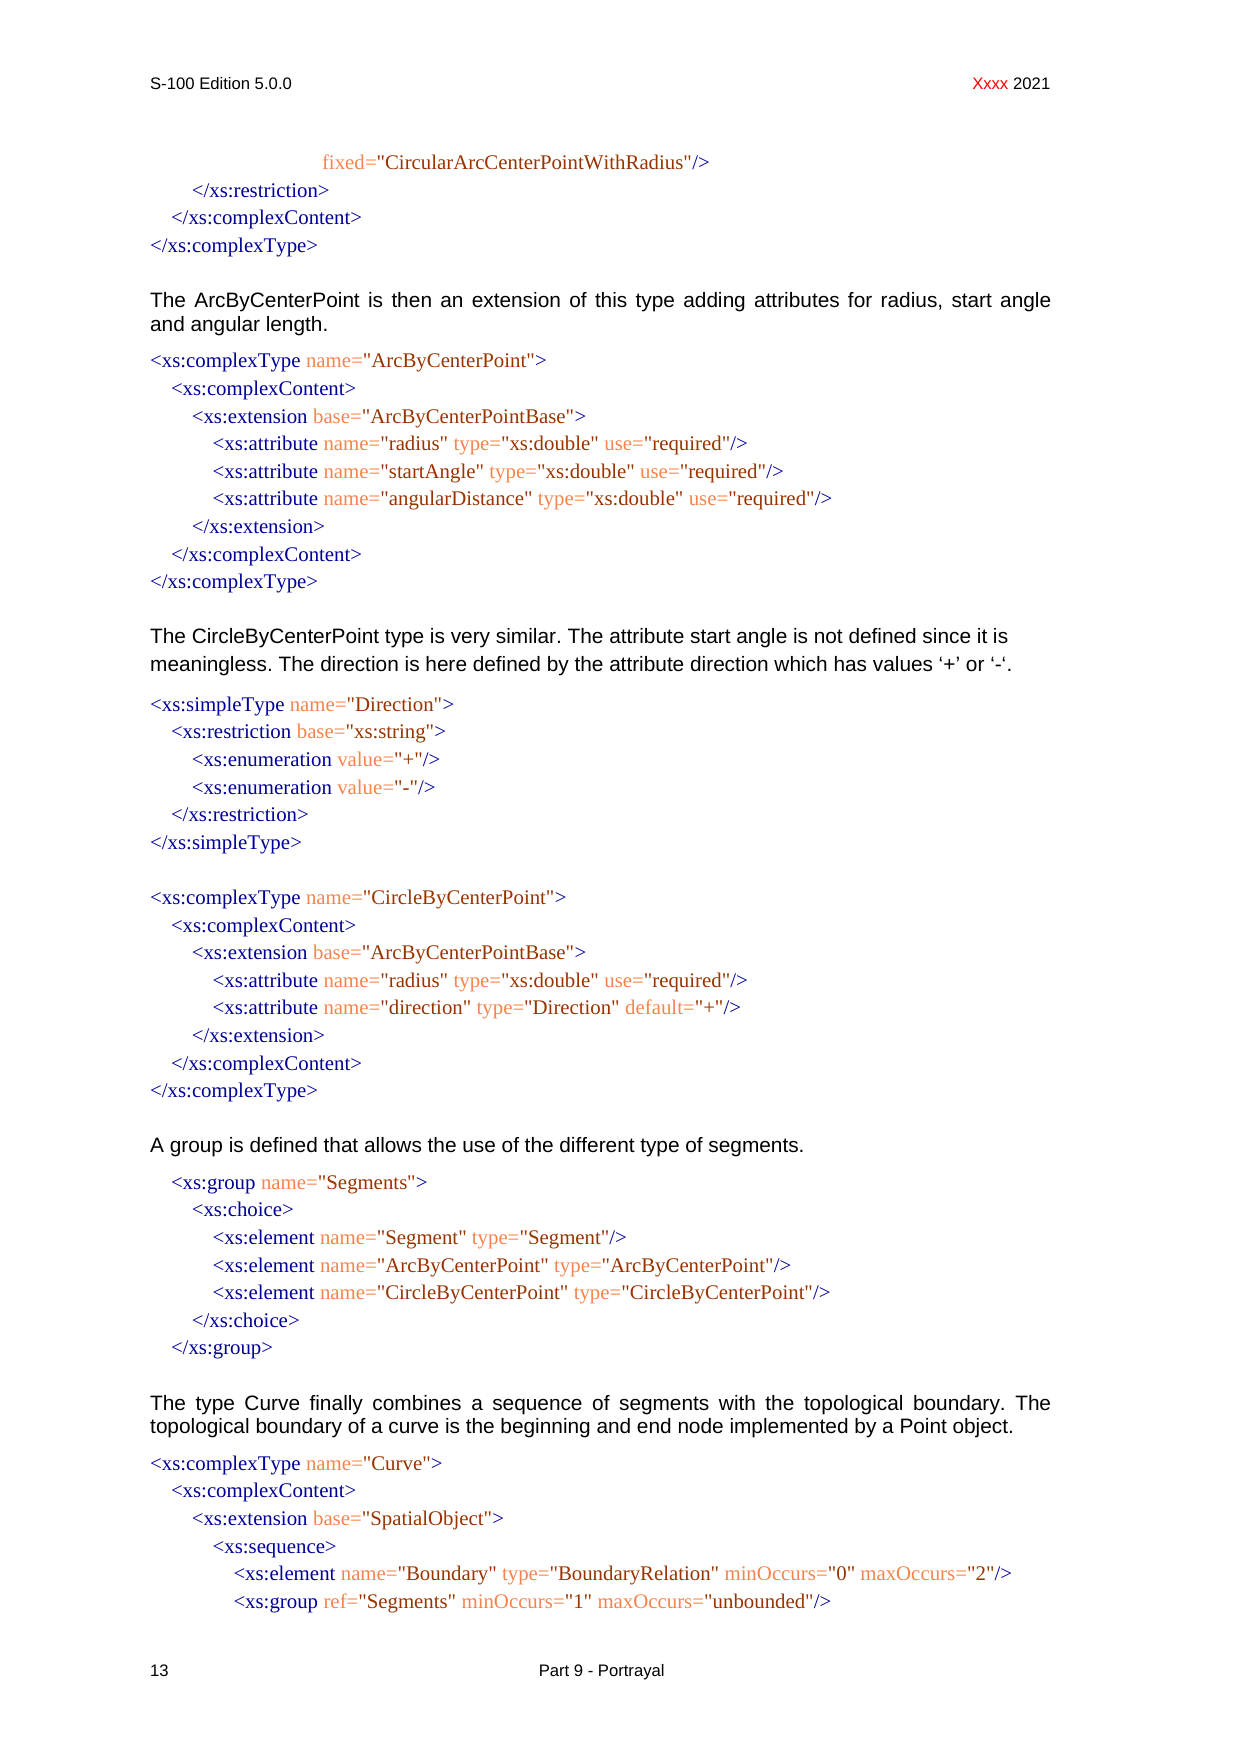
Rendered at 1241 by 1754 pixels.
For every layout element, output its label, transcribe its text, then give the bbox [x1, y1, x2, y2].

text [150, 1451, 1053, 1613]
text A group is defined that allows the use of the different type of segments. [150, 1133, 1053, 1157]
text <xs:simpleType name="Direction"> <xs:restriction base="xs:string"> <xs:enumeration value="+"/> <xs:enumeration value="-"/> </xs:restriction> </xs:simpleType> [150, 692, 1053, 881]
text <xs:group name="Segments"> <xs:choice> <xs:element name="Segment" type="Segment"/> <xs:element name="ArcByCenterPoint" type="ArcByCenterPoint"/> <xs:element name="CircleByCenterPoint" type="CircleByCenterPoint"/> </xs:choice> </xs:group> [150, 1170, 1053, 1387]
text <xs:complexType name="ArcByCenterPoint"> <xs:complexContent> <xs:extension base="ArcByCenterPointBase"> <xs:attribute name="radius" type="xs:double" use="required"/> <xs:attribute name="startAngle" type="xs:double" use="required"/> <xs:attribute name="angularDistance" type="xs:double" use="required"/> </xs:extension> </xs:complexContent> </xs:complexType> [150, 348, 1053, 621]
text The CircleByCenterPoint type is very similar. The attribute start angle is not defined since it is meaningless. The direction is here defined by the attribute direction which has values ‘+’ or ‘-‘. [150, 624, 1053, 676]
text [150, 150, 1053, 284]
text The ArcByCenterPoint is then an extension of this type adding attributes for radius, start angle and angular length. [150, 288, 1053, 336]
text The type Curve finally combines a sequence of segments with the topological boundary. The topological boundary of a curve is the beginning and end node implemented by a Point object. [150, 1390, 1053, 1438]
text <xs:complexType name="CircleByCenterPoint"> <xs:complexContent> <xs:extension base="ArcByCenterPointBase"> <xs:attribute name="radius" type="xs:double" use="required"/> <xs:attribute name="direction" type="Direction" default="+"/> </xs:extension> </xs:complexContent> </xs:complexType> [150, 885, 1053, 1130]
